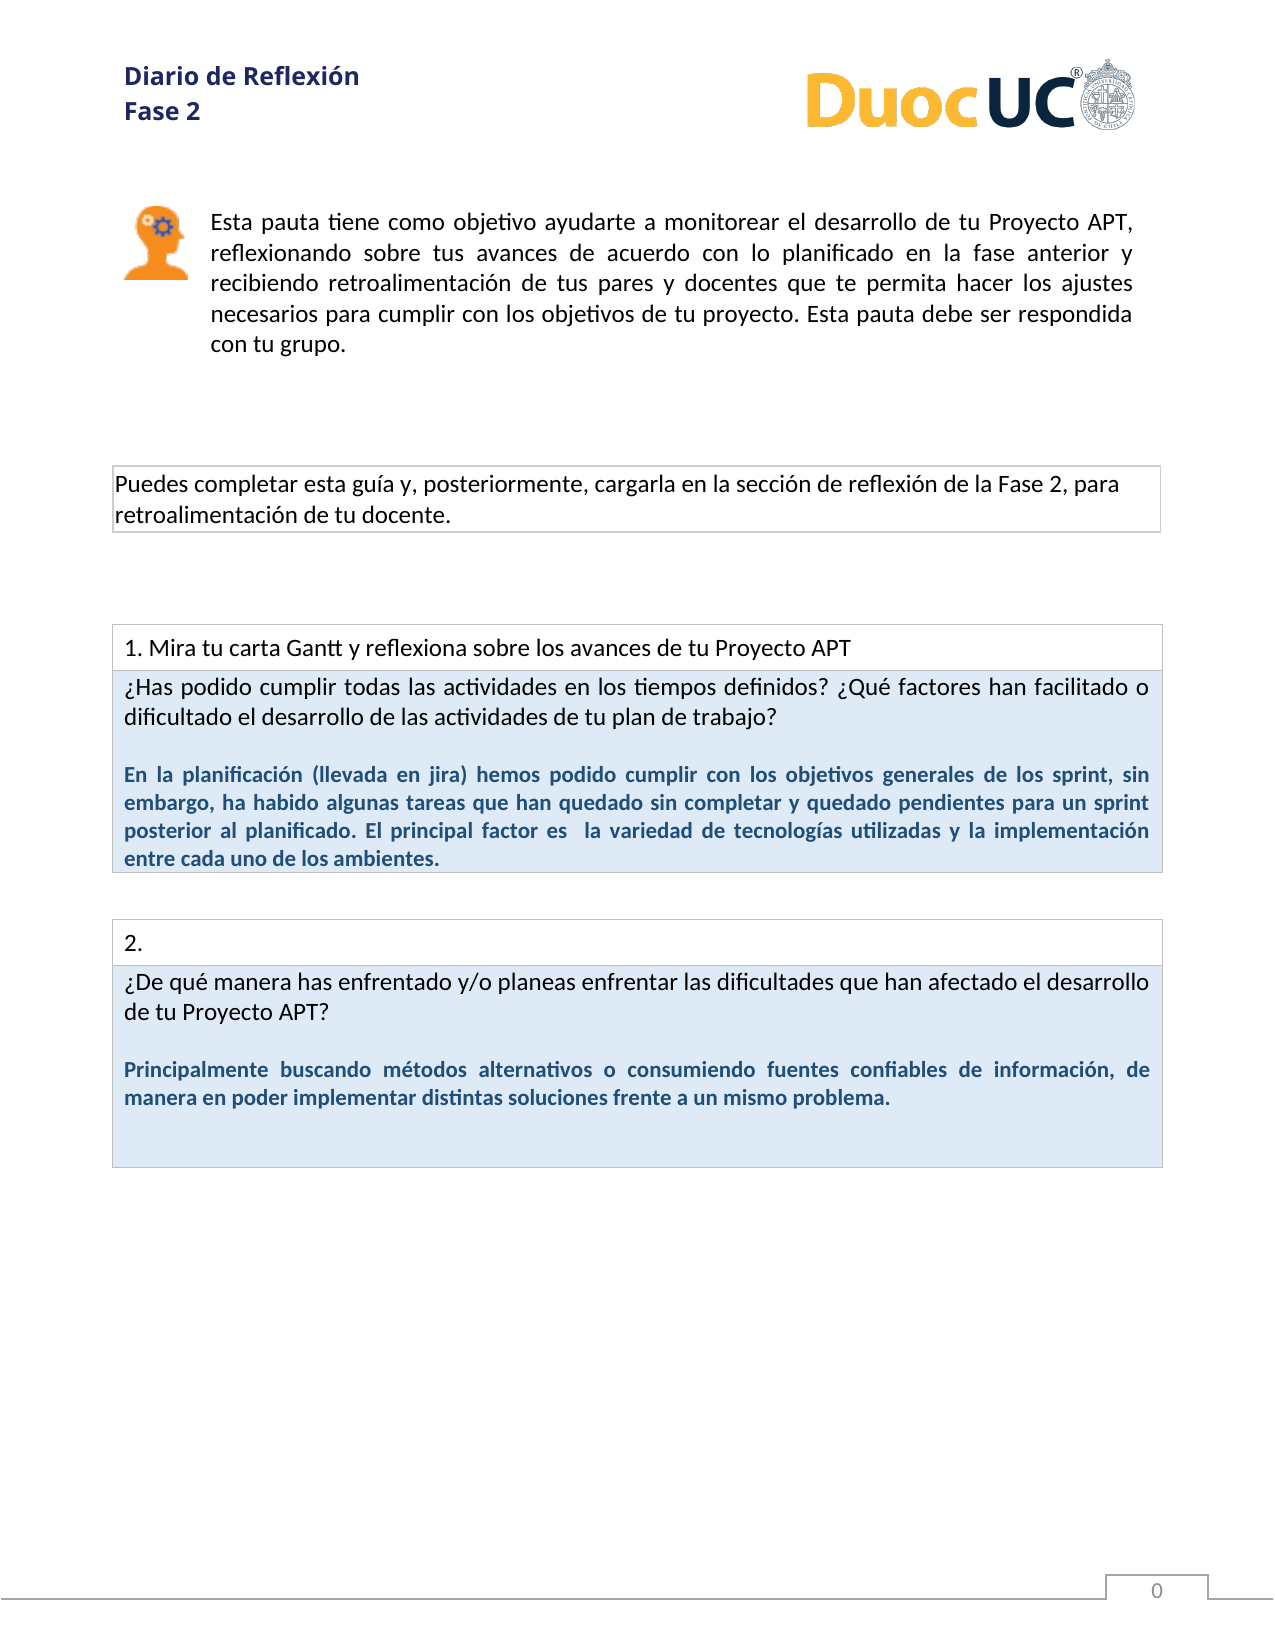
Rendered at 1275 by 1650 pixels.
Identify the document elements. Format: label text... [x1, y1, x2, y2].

table_header 2. [113, 920, 1162, 965]
table_header [112, 207, 199, 435]
table_cell ¿De qué manera has enfrentado y/o planeas enfrentar las dificultades que han afectado el desarrollo de tu Proyecto APT? Principalmente buscando métodos alternativos o consumiendo fuentes confiables de información, de manera en poder implementar distintas soluciones frente a un mismo problema. [113, 966, 1162, 1167]
table_header 1. Mira tu carta Gantt y reflexiona sobre los avances de tu Proyecto APT [113, 625, 1162, 670]
table_header Puedes completar esta guía y, posteriormente, cargarla en la sección de reflexión de la Fase 2, para retroalimentación de tu docente. [114, 467, 1160, 531]
table_cell ¿Has podido cumplir todas las actividades en los tiempos definidos? ¿Qué factores han facilitado o dificultado el desarrollo de las actividades de tu plan de trabajo? En la planificación (llevada en jira) hemos podido cumplir con los objetivos generales de los sprint, sin embargo, ha habido algunas tareas que han quedado sin completar y quedado pendientes para un sprint posterior al planificado. El principal factor es la variedad de tecnologías utilizadas y la implementación entre cada uno de los ambientes. [113, 671, 1162, 872]
picture [807, 59, 1135, 130]
table_header Esta pauta tiene como objetivo ayudarte a monitorear el desarrollo de tu Proyecto APT, reflexionando sobre tus avances de acuerdo con lo planificado en la fase anterior y recibiendo retroalimentación de tus pares y docentes que te permita hacer los ajustes necesarios para cumplir con los objetivos de tu proyecto. Esta pauta debe ser respondida con tu grupo. [199, 207, 1146, 435]
